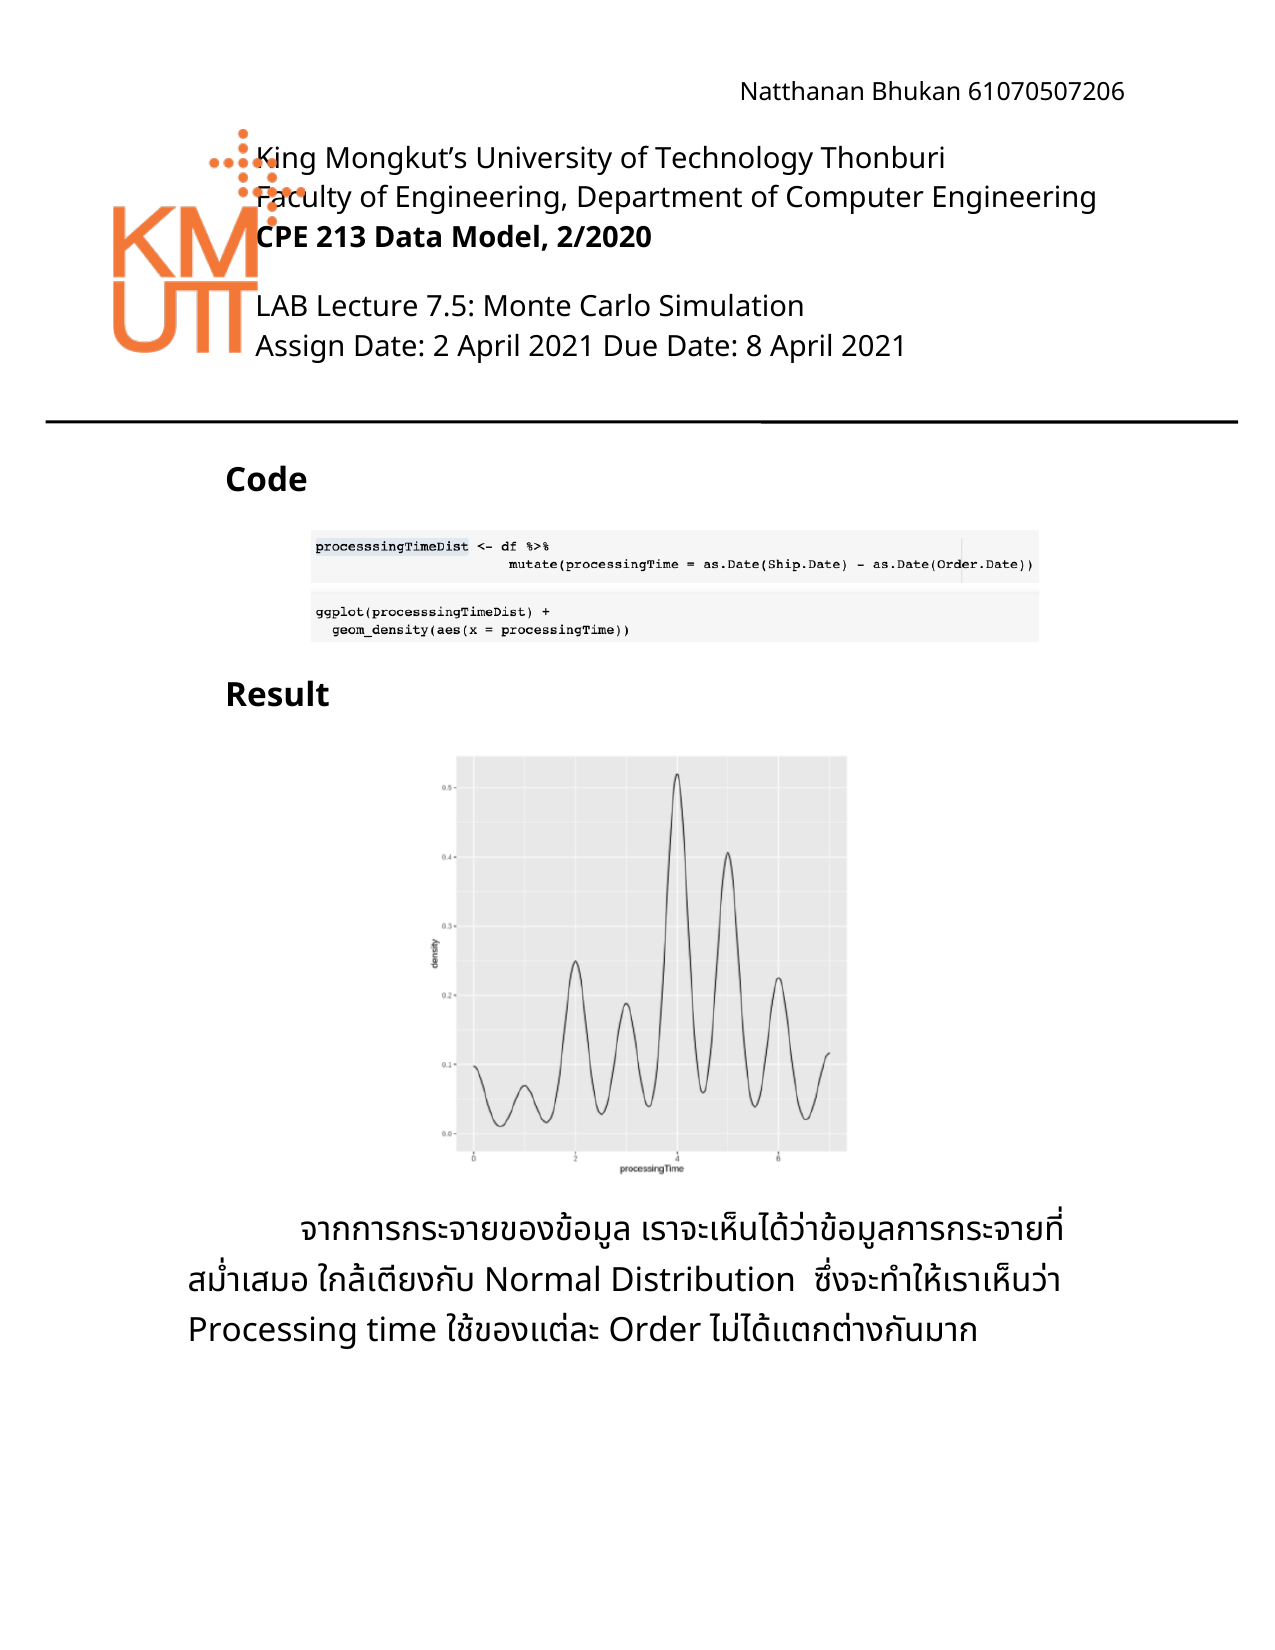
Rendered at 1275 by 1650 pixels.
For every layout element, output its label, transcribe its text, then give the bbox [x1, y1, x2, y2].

picture [310, 530, 1040, 642]
text Code [225, 455, 1125, 501]
text Result [150, 671, 1125, 716]
text จากการกระจายของข้อมูล เราจะเห็นได้ว่าข้อมูลการกระจายที่สม่ำเสมอ ใกล้เตียงกับ Normal Distribution ซึ่งจะทำให้เราเห็นว่า Processing time ใช้ของแต่ละ Order ไม่ได้แตกต่างกันมาก [187, 1205, 1125, 1357]
picture [416, 745, 859, 1176]
picture [113, 129, 306, 353]
